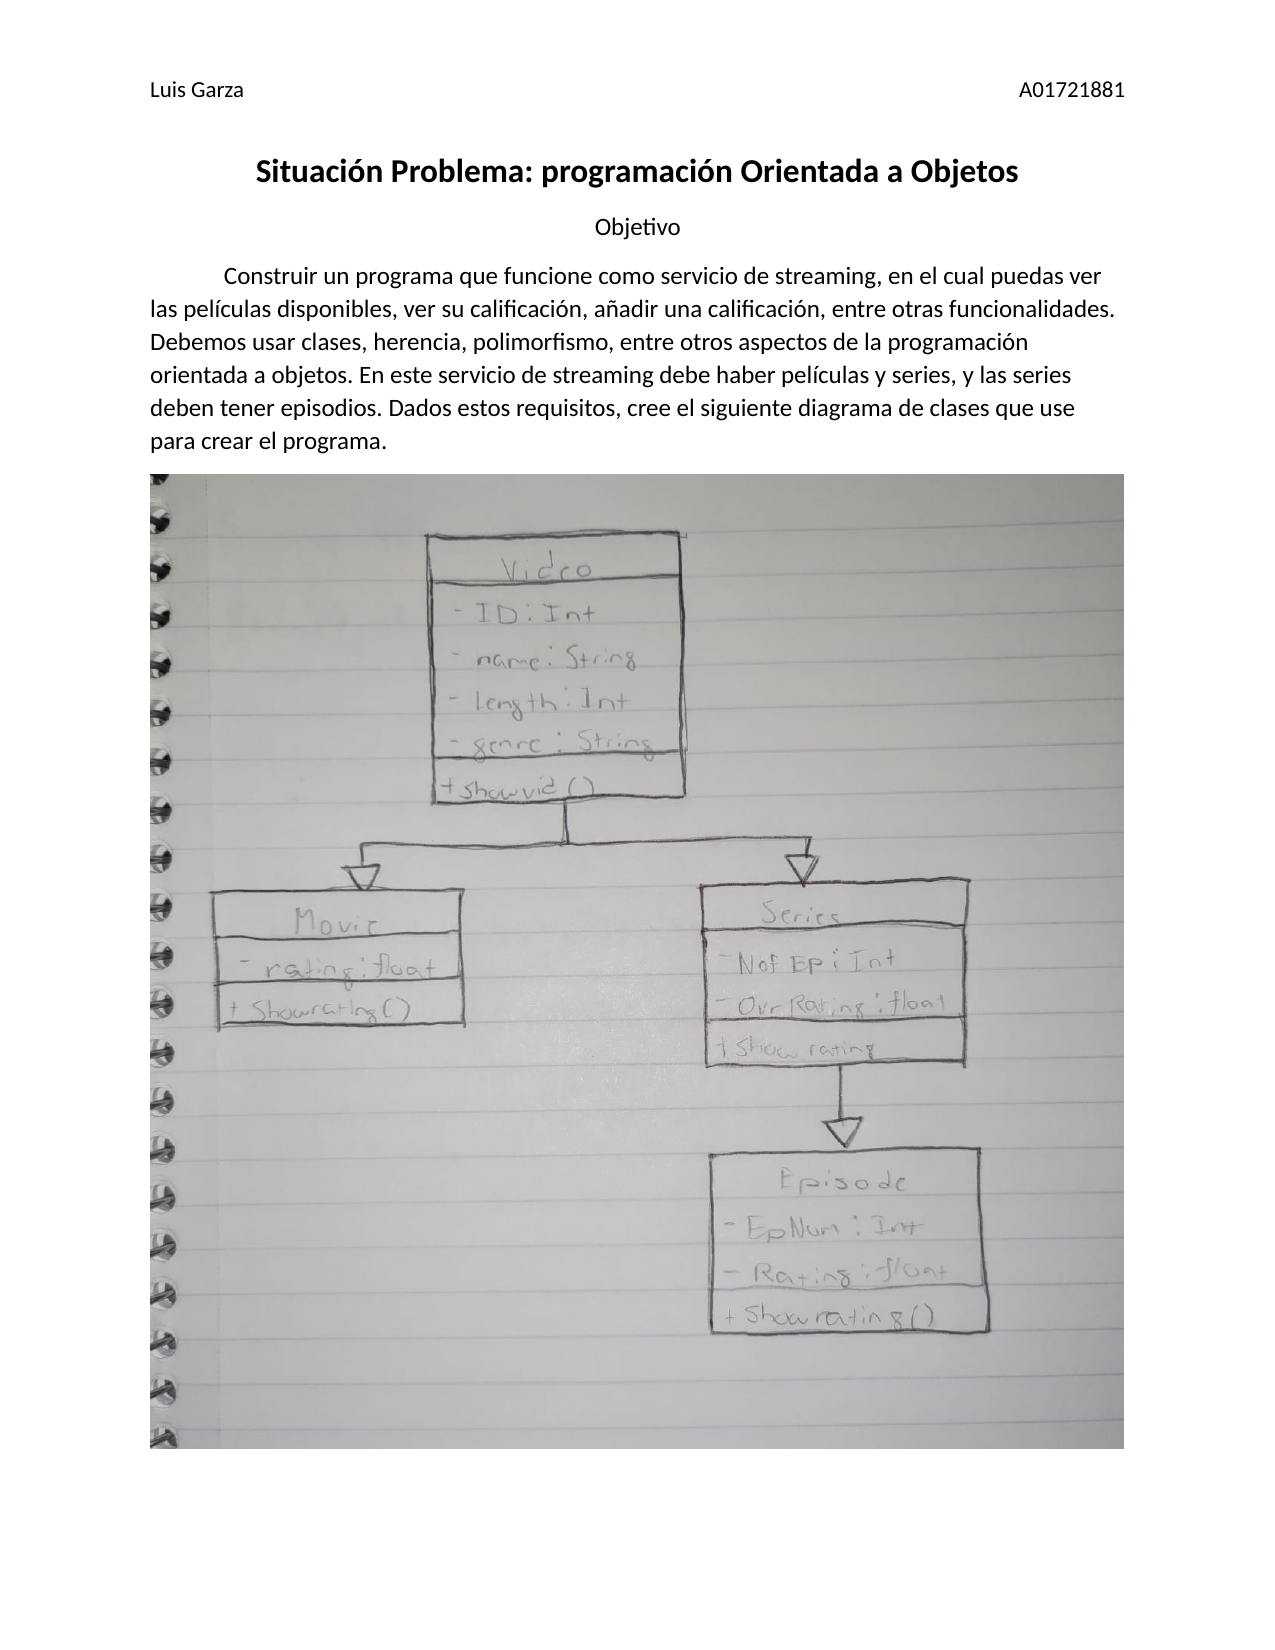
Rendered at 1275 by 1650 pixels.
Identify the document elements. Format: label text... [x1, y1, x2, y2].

picture [150, 474, 1124, 1449]
text Objetivo [150, 211, 1125, 241]
text Situación Problema: programación Orientada a Objetos [150, 150, 1125, 191]
text Construir un programa que funcione como servicio de streaming, en el cual puedas ver las películas disponibles, ver su calificación, añadir una calificación, entre otras funcionalidades. Debemos usar clases, herencia, polimorfismo, entre otros aspectos de la programación orientada a objetos. En este servicio de streaming debe haber películas y series, y las series deben tener episodios. Dados estos requisitos, cree el siguiente diagrama de clases que use para crear el programa. [150, 260, 1125, 455]
